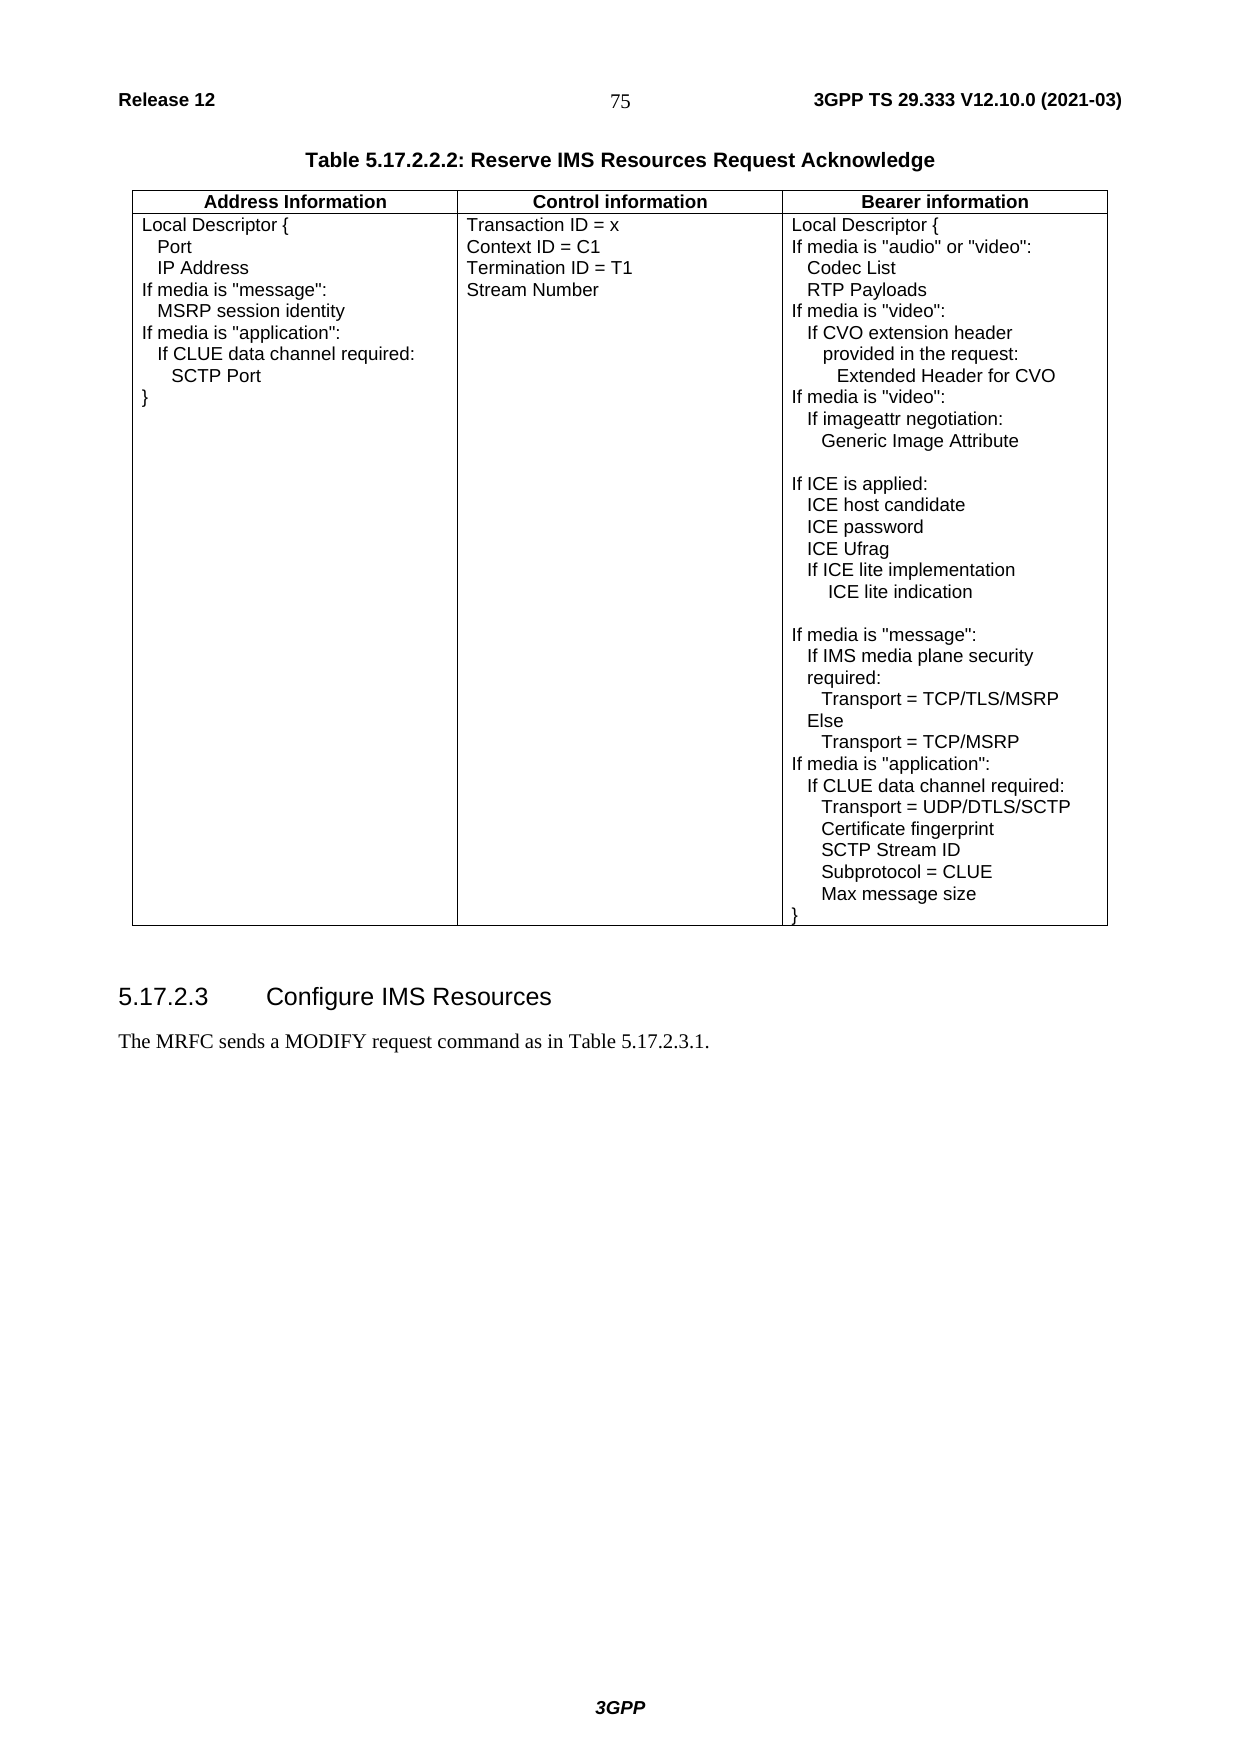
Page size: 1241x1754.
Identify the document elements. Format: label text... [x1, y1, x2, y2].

text Table 5.17.2.2.2: Reserve IMS Resources Request Acknowledge [118, 147, 1122, 171]
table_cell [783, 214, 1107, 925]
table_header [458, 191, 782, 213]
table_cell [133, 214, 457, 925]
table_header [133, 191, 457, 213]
subtitle 5.17.2.3 Configure IMS Resources [118, 982, 1122, 1011]
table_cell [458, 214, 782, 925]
text The MRFC sends a MODIFY request command as in Table 5.17.2.3.1. [118, 1029, 1122, 1053]
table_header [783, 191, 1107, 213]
